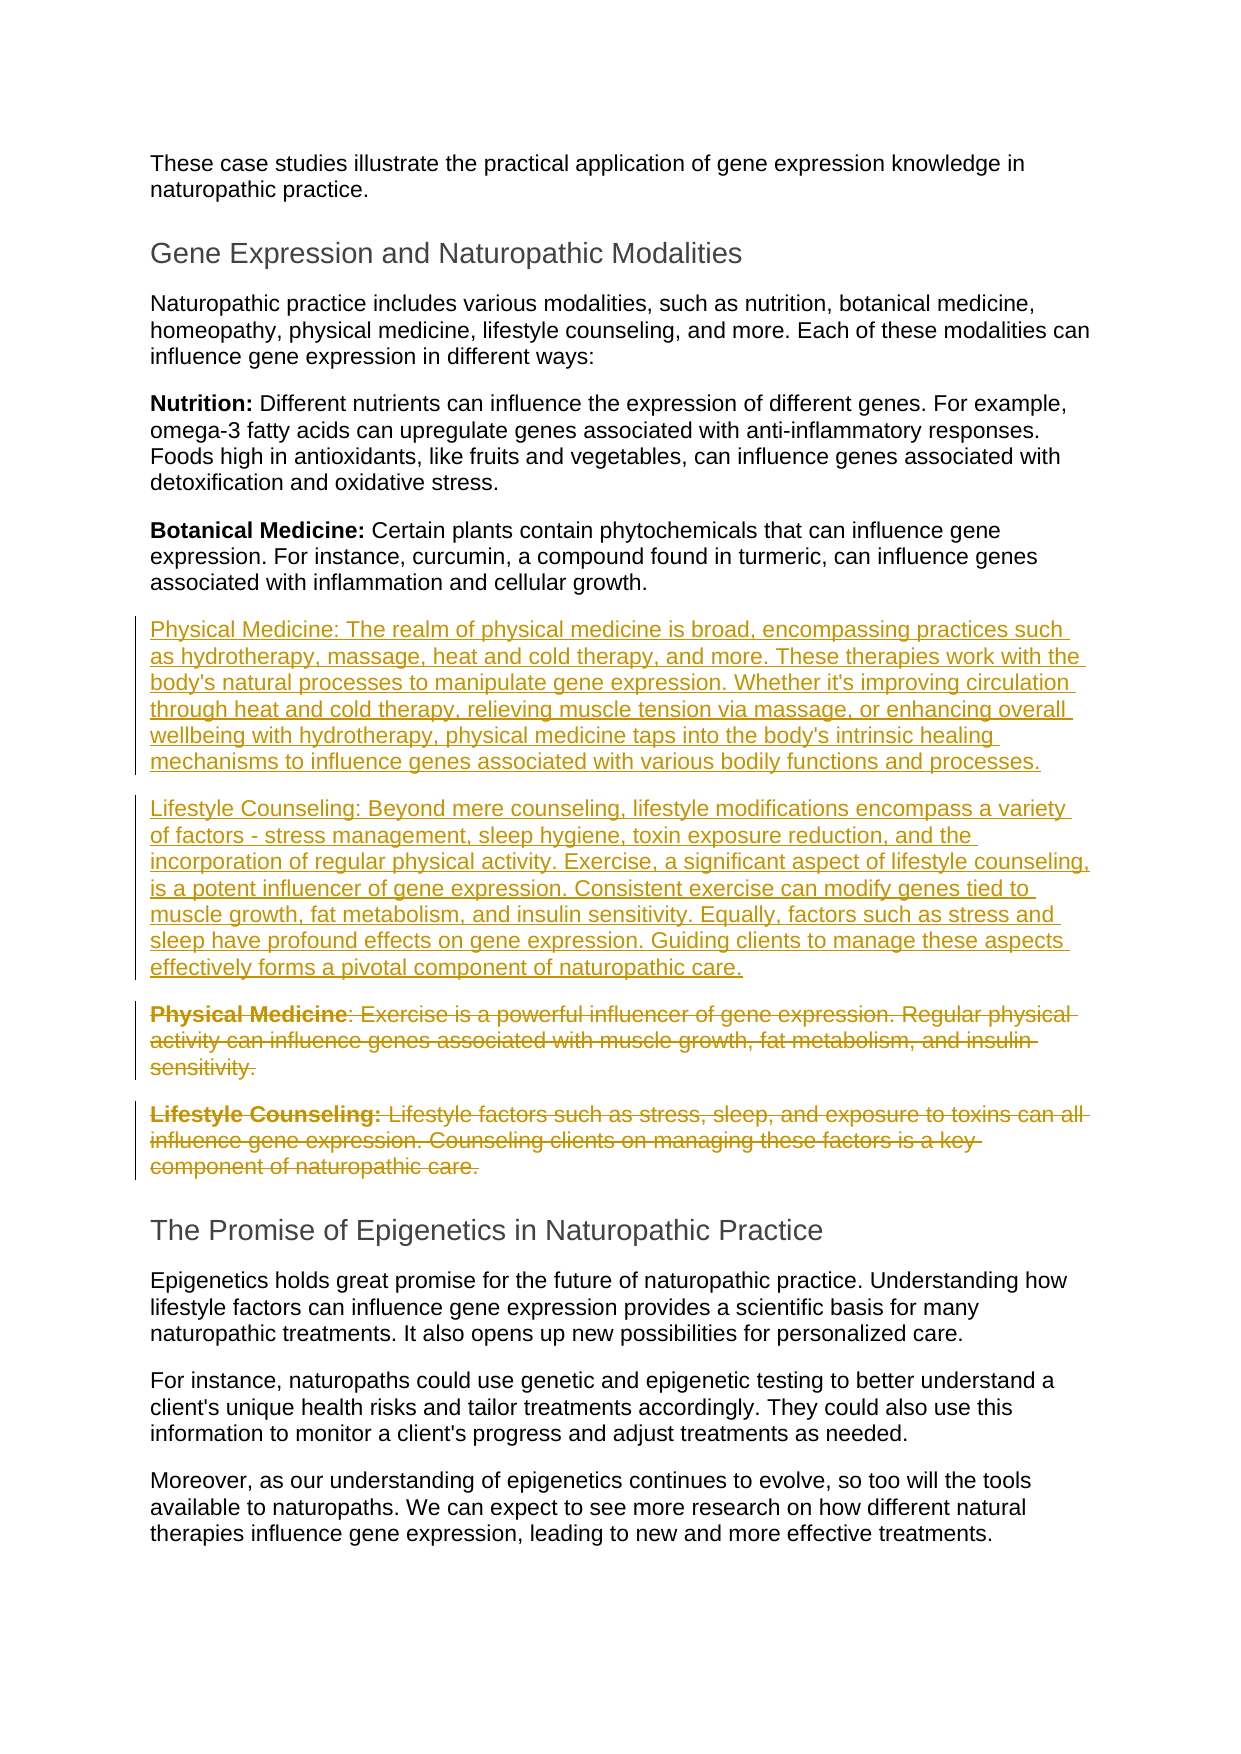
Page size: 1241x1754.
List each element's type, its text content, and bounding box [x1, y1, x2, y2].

text Nutrition: Different nutrients can influence the expression of different genes. For example, omega-3 fatty acids can upregulate genes associated with anti-inflammatory responses. Foods high in antioxidants, like fruits and vegetables, can influence genes associated with detoxification and oxidative stress. [150, 390, 1090, 496]
text For instance, naturopaths could use genetic and epigenetic testing to better understand a client's unique health risks and tailor treatments accordingly. They could also use this information to monitor a client's progress and adjust treatments as needed. [150, 1367, 1090, 1446]
subtitle Gene Expression and Naturopathic Modalities [150, 236, 1090, 269]
text These case studies illustrate the practical application of gene expression knowledge in naturopathic practice. [150, 150, 1090, 203]
text Moreover, as our understanding of epigenetics continues to evolve, so too will the tools available to naturopaths. We can expect to see more research on how different natural therapies influence gene expression, leading to new and more effective treatments. [150, 1467, 1090, 1546]
text Epigenetics holds great promise for the future of naturopathic practice. Understanding how lifestyle factors can influence gene expression provides a scientific basis for many naturopathic treatments. It also opens up new possibilities for personalized care. [150, 1267, 1090, 1346]
subtitle The Promise of Epigenetics in Naturopathic Practice [150, 1213, 1090, 1247]
text Botanical Medicine: Certain plants contain phytochemicals that can influence gene expression. For instance, curcumin, a compound found in turmeric, can influence genes associated with inflammation and cellular growth. [150, 517, 1090, 596]
text Naturopathic practice includes various modalities, such as nutrition, botanical medicine, homeopathy, physical medicine, lifestyle counseling, and more. Each of these modalities can influence gene expression in different ways: [150, 290, 1090, 369]
